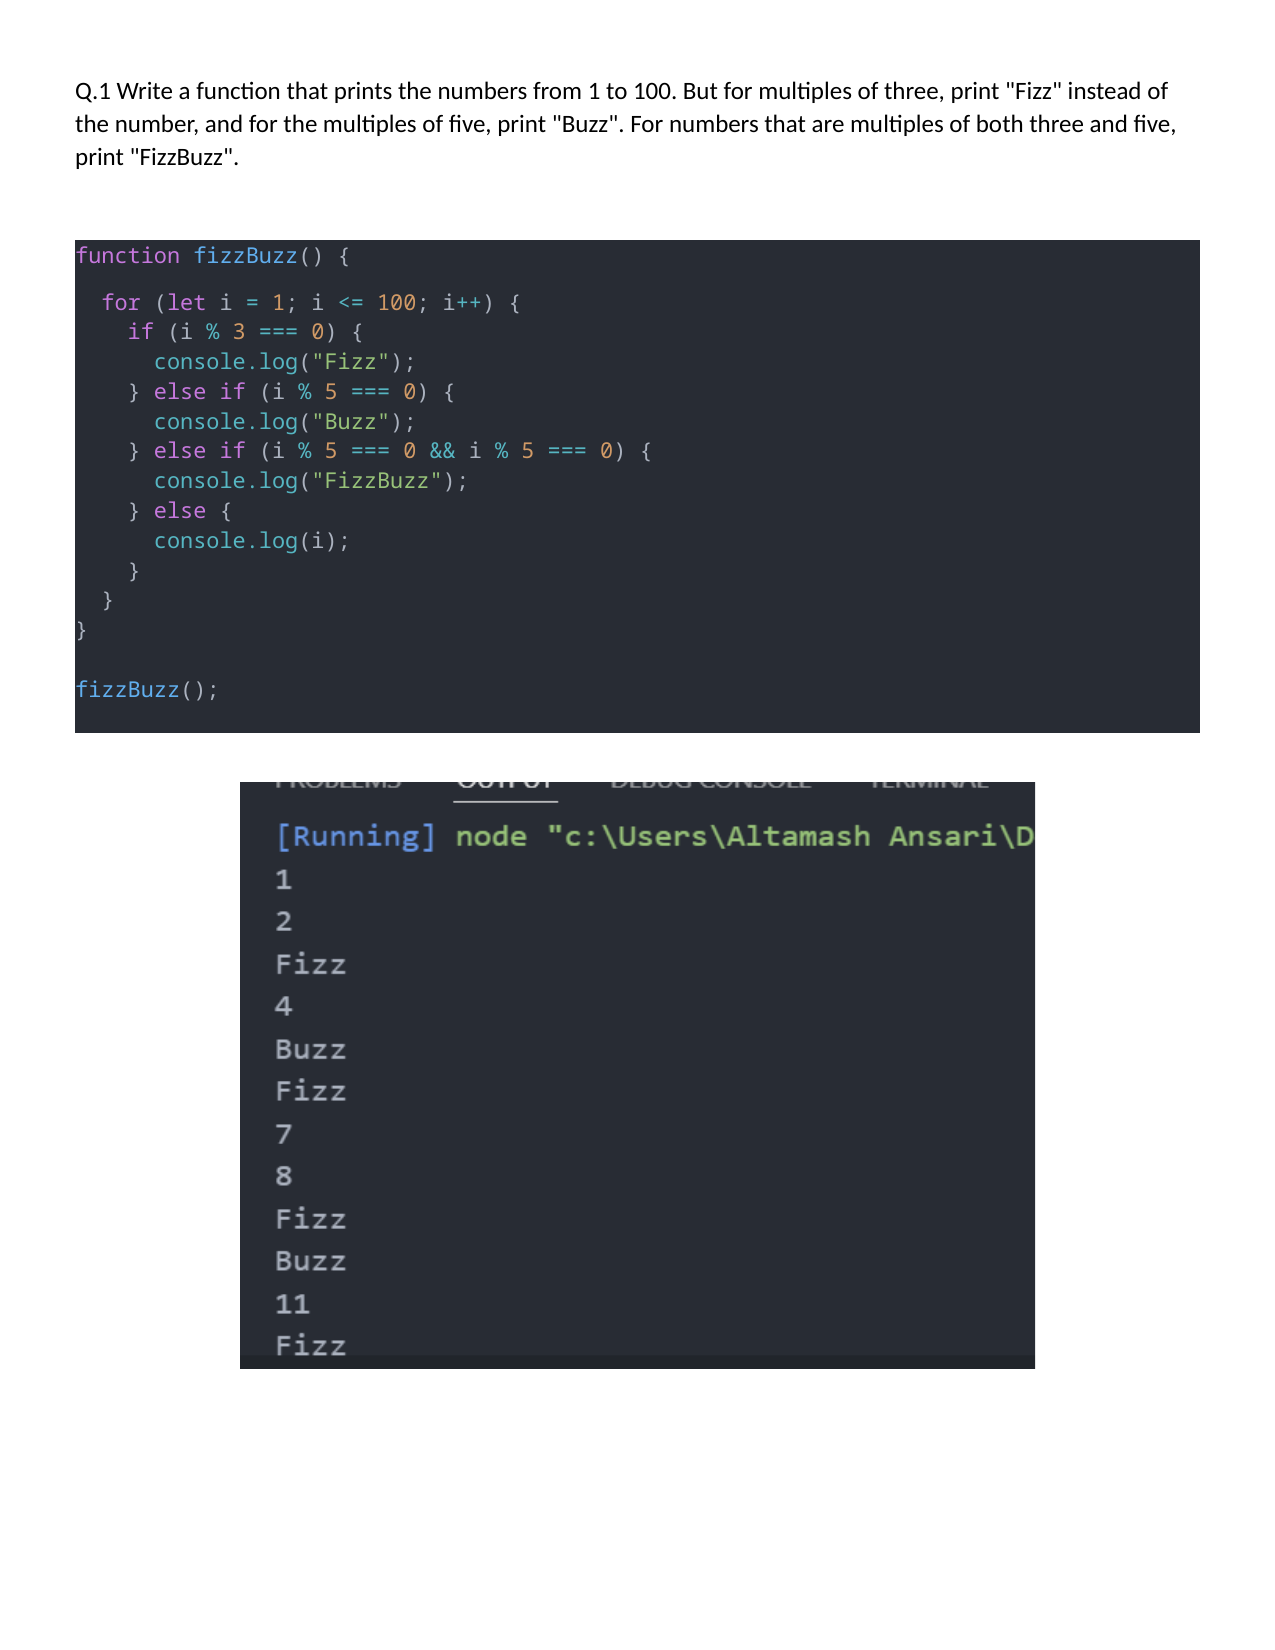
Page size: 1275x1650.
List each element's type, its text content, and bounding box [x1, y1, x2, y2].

text console.log(i); [75, 525, 1200, 554]
picture [240, 782, 1036, 1369]
text function fizzBuzz() { [75, 240, 1200, 270]
text fizzBuzz(); [75, 674, 1200, 703]
text Q.1 Write a function that prints the numbers from 1 to 100. But for multiples of three, print "Fizz" instead of the number, and for the multiples of five, print "Buzz". For numbers that are multiples of both three and five, print "FizzBuzz". [75, 75, 1200, 171]
text } [75, 584, 1200, 614]
text } else { [75, 495, 1200, 525]
text console.log("Fizz"); [75, 346, 1200, 376]
text } else if (i % 5 === 0) { [75, 376, 1200, 406]
text for (let i = 1; i <= 100; i++) { [75, 286, 1200, 316]
text console.log("Buzz"); [75, 406, 1200, 435]
text } [75, 554, 1200, 584]
text } else if (i % 5 === 0 && i % 5 === 0) { [75, 435, 1200, 465]
text if (i % 3 === 0) { [75, 316, 1200, 346]
text console.log("FizzBuzz"); [75, 465, 1200, 495]
text } [75, 614, 1200, 644]
